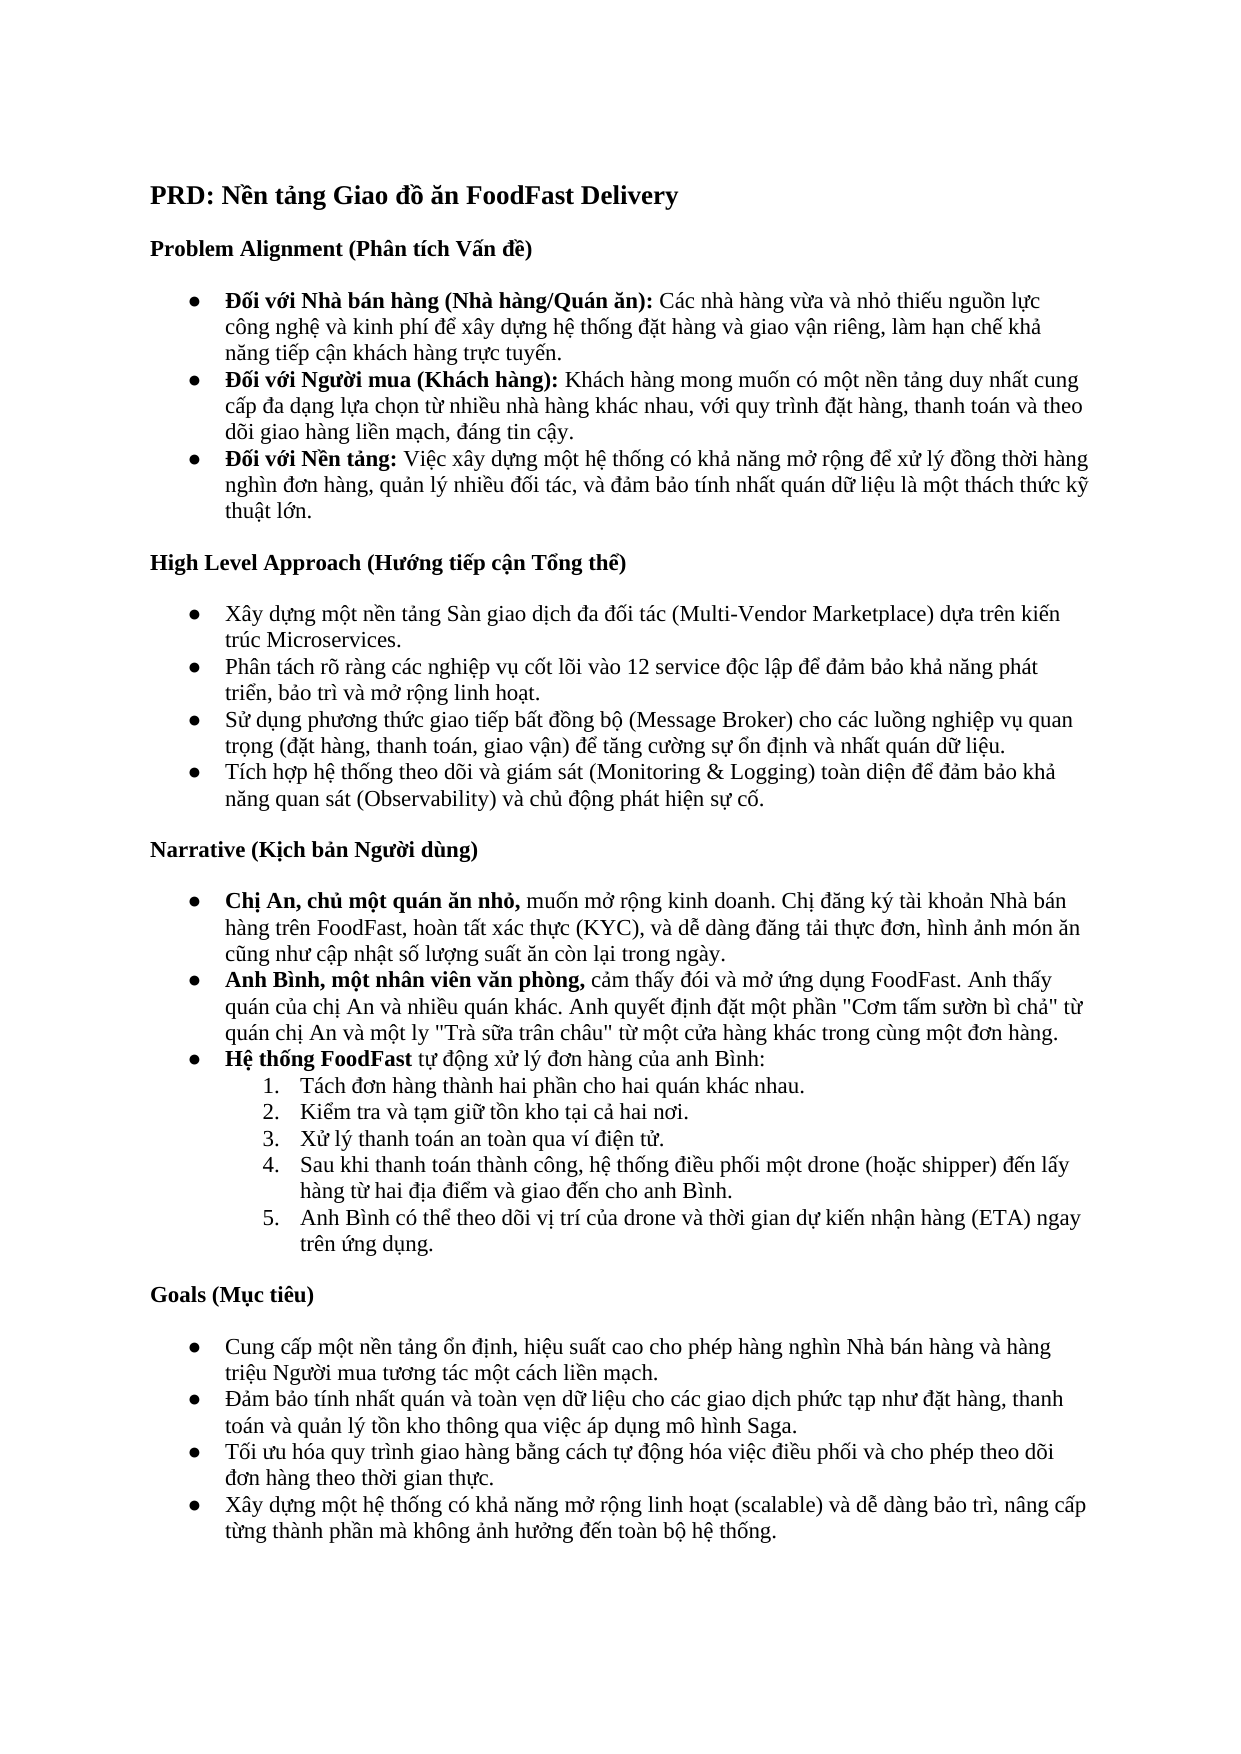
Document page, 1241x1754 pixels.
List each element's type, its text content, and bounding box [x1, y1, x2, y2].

list Sử dụng phương thức giao tiếp bất đồng bộ (Message Broker) cho các luồng nghiệp vụ quan trọng (đặt hàng, thanh toán, giao vận) để tăng cường sự ổn định và nhất quán dữ liệu. [187, 706, 1090, 758]
subtitle PRD: Nền tảng Giao đồ ăn FoodFast Delivery [150, 179, 1090, 210]
list Chị An, chủ một quán ăn nhỏ, muốn mở rộng kinh doanh. Chị đăng ký tài khoản Nhà bán hàng trên FoodFast, hoàn tất xác thực (KYC), và dễ dàng đăng tải thực đơn, hình ảnh món ăn cũng như cập nhật số lượng suất ăn còn lại trong ngày. [187, 887, 1090, 966]
list Đối với Nhà bán hàng (Nhà hàng/Quán ăn): Các nhà hàng vừa và nhỏ thiếu nguồn lực công nghệ và kinh phí để xây dựng hệ thống đặt hàng và giao vận riêng, làm hạn chế khả năng tiếp cận khách hàng trực tuyến. [187, 287, 1090, 366]
subtitle Problem Alignment (Phân tích Vấn đề) [150, 235, 1090, 262]
list Xây dựng một nền tảng Sàn giao dịch đa đối tác (Multi-Vendor Marketplace) dựa trên kiến trúc Microservices. [187, 600, 1090, 653]
list Tối ưu hóa quy trình giao hàng bằng cách tự động hóa việc điều phối và cho phép theo dõi đơn hàng theo thời gian thực. [187, 1438, 1090, 1491]
list Cung cấp một nền tảng ổn định, hiệu suất cao cho phép hàng nghìn Nhà bán hàng và hàng triệu Người mua tương tác một cách liền mạch. [187, 1333, 1090, 1385]
list Sau khi thanh toán thành công, hệ thống điều phối một drone (hoặc shipper) đến lấy hàng từ hai địa điểm và giao đến cho anh Bình. [262, 1151, 1090, 1204]
list Đối với Nền tảng: Việc xây dựng một hệ thống có khả năng mở rộng để xử lý đồng thời hàng nghìn đơn hàng, quản lý nhiều đối tác, và đảm bảo tính nhất quán dữ liệu là một thách thức kỹ thuật lớn. [187, 445, 1090, 524]
list Đảm bảo tính nhất quán và toàn vẹn dữ liệu cho các giao dịch phức tạp như đặt hàng, thanh toán và quản lý tồn kho thông qua việc áp dụng mô hình Saga. [187, 1385, 1090, 1438]
subtitle High Level Approach (Hướng tiếp cận Tổng thể) [150, 549, 1090, 575]
list Kiểm tra và tạm giữ tồn kho tại cả hai nơi. [262, 1098, 1090, 1124]
list Xử lý thanh toán an toàn qua ví điện tử. [262, 1124, 1090, 1151]
list Tách đơn hàng thành hai phần cho hai quán khác nhau. [262, 1072, 1090, 1098]
list Anh Bình có thể theo dõi vị trí của drone và thời gian dự kiến nhận hàng (ETA) ngay trên ứng dụng. [262, 1204, 1090, 1256]
list Đối với Người mua (Khách hàng): Khách hàng mong muốn có một nền tảng duy nhất cung cấp đa dạng lựa chọn từ nhiều nhà hàng khác nhau, với quy trình đặt hàng, thanh toán và theo dõi giao hàng liền mạch, đáng tin cậy. [187, 366, 1090, 445]
list Xây dựng một hệ thống có khả năng mở rộng linh hoạt (scalable) và dễ dàng bảo trì, nâng cấp từng thành phần mà không ảnh hưởng đến toàn bộ hệ thống. [187, 1491, 1090, 1543]
list Anh Bình, một nhân viên văn phòng, cảm thấy đói và mở ứng dụng FoodFast. Anh thấy quán của chị An và nhiều quán khác. Anh quyết định đặt một phần "Cơm tấm sườn bì chả" từ quán chị An và một ly "Trà sữa trân châu" từ một cửa hàng khác trong cùng một đơn hàng. [187, 966, 1090, 1046]
list Hệ thống FoodFast tự động xử lý đơn hàng của anh Bình: [187, 1046, 1090, 1072]
subtitle Goals (Mục tiêu) [150, 1281, 1090, 1308]
list Phân tách rõ ràng các nghiệp vụ cốt lõi vào 12 service độc lập để đảm bảo khả năng phát triển, bảo trì và mở rộng linh hoạt. [187, 653, 1090, 706]
list Tích hợp hệ thống theo dõi và giám sát (Monitoring & Logging) toàn diện để đảm bảo khả năng quan sát (Observability) và chủ động phát hiện sự cố. [187, 758, 1090, 811]
subtitle Narrative (Kịch bản Người dùng) [150, 836, 1090, 862]
